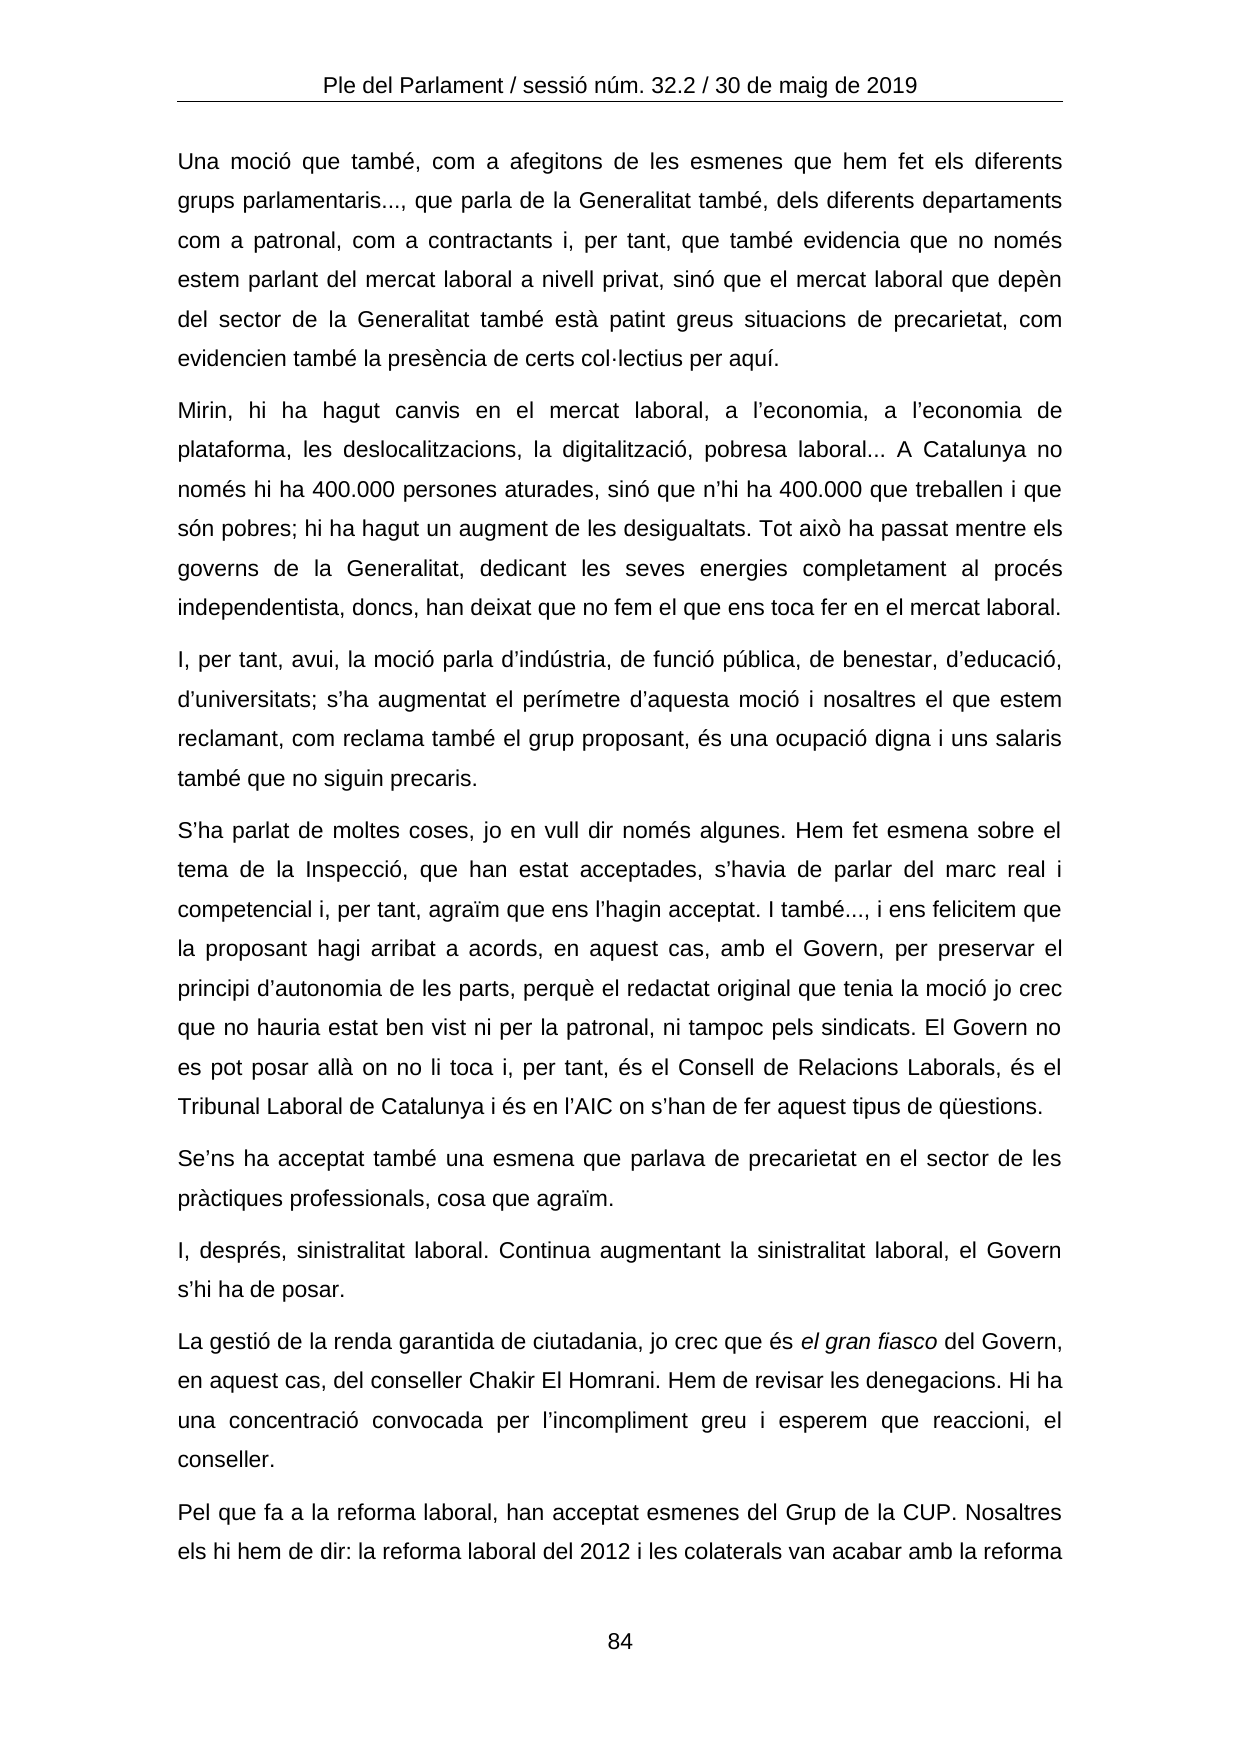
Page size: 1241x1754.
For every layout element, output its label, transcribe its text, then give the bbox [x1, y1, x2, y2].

text I, per tant, avui, la moció parla d’indústria, de funció pública, de benestar, d’educació, d’universitats; s’ha augmentat el perímetre d’aquesta moció i nosaltres el que estem reclamant, com reclama també el grup proposant, és una ocupació digna i uns salaris també que no siguin precaris. [177, 646, 1063, 791]
text I, després, sinistralitat laboral. Continua augmentant la sinistralitat laboral, el Govern s’hi ha de posar. [177, 1237, 1063, 1302]
text La gestió de la renda garantida de ciutadania, jo crec que és el gran fiasco del Govern, en aquest cas, del conseller Chakir El Homrani. Hem de revisar les denegacions. Hi ha una concentració convocada per l’incompliment greu i esperem que reaccioni, el conseller. [177, 1328, 1063, 1473]
text S’ha parlat de moltes coses, jo en vull dir només algunes. Hem fet esmena sobre el tema de la Inspecció, que han estat acceptades, s’havia de parlar del marc real i competencial i, per tant, agraïm que ens l’hagin acceptat. I també..., i ens felicitem que la proposant hagi arribat a acords, en aquest cas, amb el Govern, per preservar el principi d’autonomia de les parts, perquè el redactat original que tenia la moció jo crec que no hauria estat ben vist ni per la patronal, ni tampoc pels sindicats. El Govern no es pot posar allà on no li toca i, per tant, és el Consell de Relacions Laborals, és el Tribunal Laboral de Catalunya i és en l’AIC on s’han de fer aquest tipus de qüestions. [177, 817, 1063, 1119]
text Mirin, hi ha hagut canvis en el mercat laboral, a l’economia, a l’economia de plataforma, les deslocalitzacions, la digitalització, pobresa laboral... A Catalunya no només hi ha 400.000 persones aturades, sinó que n’hi ha 400.000 que treballen i que són pobres; hi ha hagut un augment de les desigualtats. Tot això ha passat mentre els governs de la Generalitat, dedicant les seves energies completament al procés independentista, doncs, han deixat que no fem el que ens toca fer en el mercat laboral. [177, 397, 1063, 621]
text Una moció que també, com a afegitons de les esmenes que hem fet els diferents grups parlamentaris..., que parla de la Generalitat també, dels diferents departaments com a patronal, com a contractants i, per tant, que també evidencia que no només estem parlant del mercat laboral a nivell privat, sinó que el mercat laboral que depèn del sector de la Generalitat també està patint greus situacions de precarietat, com evidencien també la presència de certs col·lectius per aquí. [177, 148, 1063, 371]
text Se’ns ha acceptat també una esmena que parlava de precarietat en el sector de les pràctiques professionals, cosa que agraïm. [177, 1145, 1063, 1211]
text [177, 1498, 1063, 1564]
